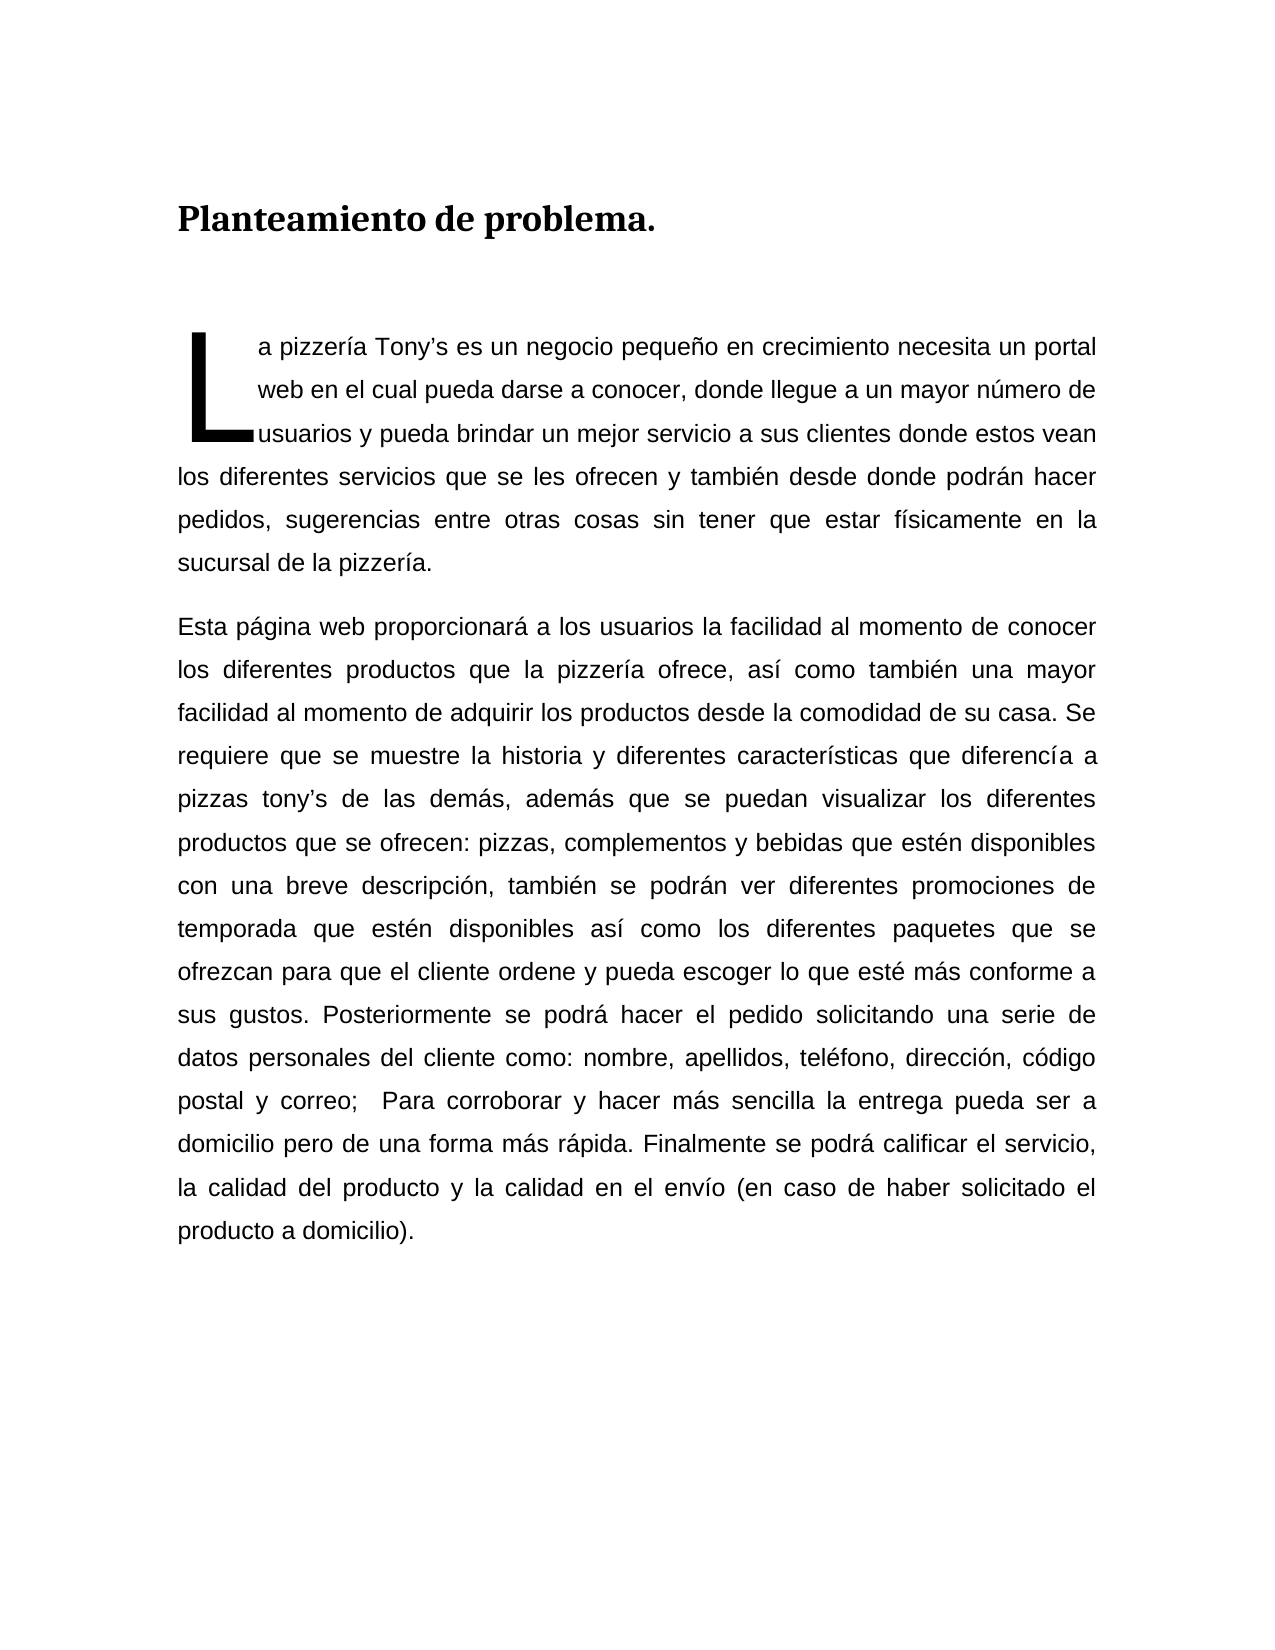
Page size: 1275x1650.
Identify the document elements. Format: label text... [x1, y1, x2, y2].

text a pizzería Tony’s es un negocio pequeño en crecimiento necesita un portal web en el cual pueda darse a conocer, donde llegue a un mayor número de usuarios y pueda brindar un mejor servicio a sus clientes donde estos vean los diferentes servicios que se les ofrecen y también desde donde podrán hacer pedidos, sugerencias entre otras cosas sin tener que estar físicamente en la sucursal de la pizzería. [177, 332, 1098, 577]
text Esta página web proporcionará a los usuarios la facilidad al momento de conocer los diferentes productos que la pizzería ofrece, así como también una mayor facilidad al momento de adquirir los productos desde la comodidad de su casa. Se requiere que se muestre la historia y diferentes características que diferencía a pizzas tony’s de las demás, además que se puedan visualizar los diferentes productos que se ofrecen: pizzas, complementos y bebidas que estén disponibles con una breve descripción, también se podrán ver diferentes promociones de temporada que estén disponibles así como los diferentes paquetes que se ofrezcan para que el cliente ordene y pueda escoger lo que esté más conforme a sus gustos. Posteriormente se podrá hacer el pedido solicitando una serie de datos personales del cliente como: nombre, apellidos, teléfono, dirección, código postal y correo; Para corroborar y hacer más sencilla la entrega pueda ser a domicilio pero de una forma más rápida. Finalmente se podrá calificar el servicio, la calidad del producto y la calidad en el envío (en caso de haber solicitado el producto a domicilio). [177, 612, 1098, 1244]
subtitle Planteamiento de problema. [177, 198, 1098, 241]
